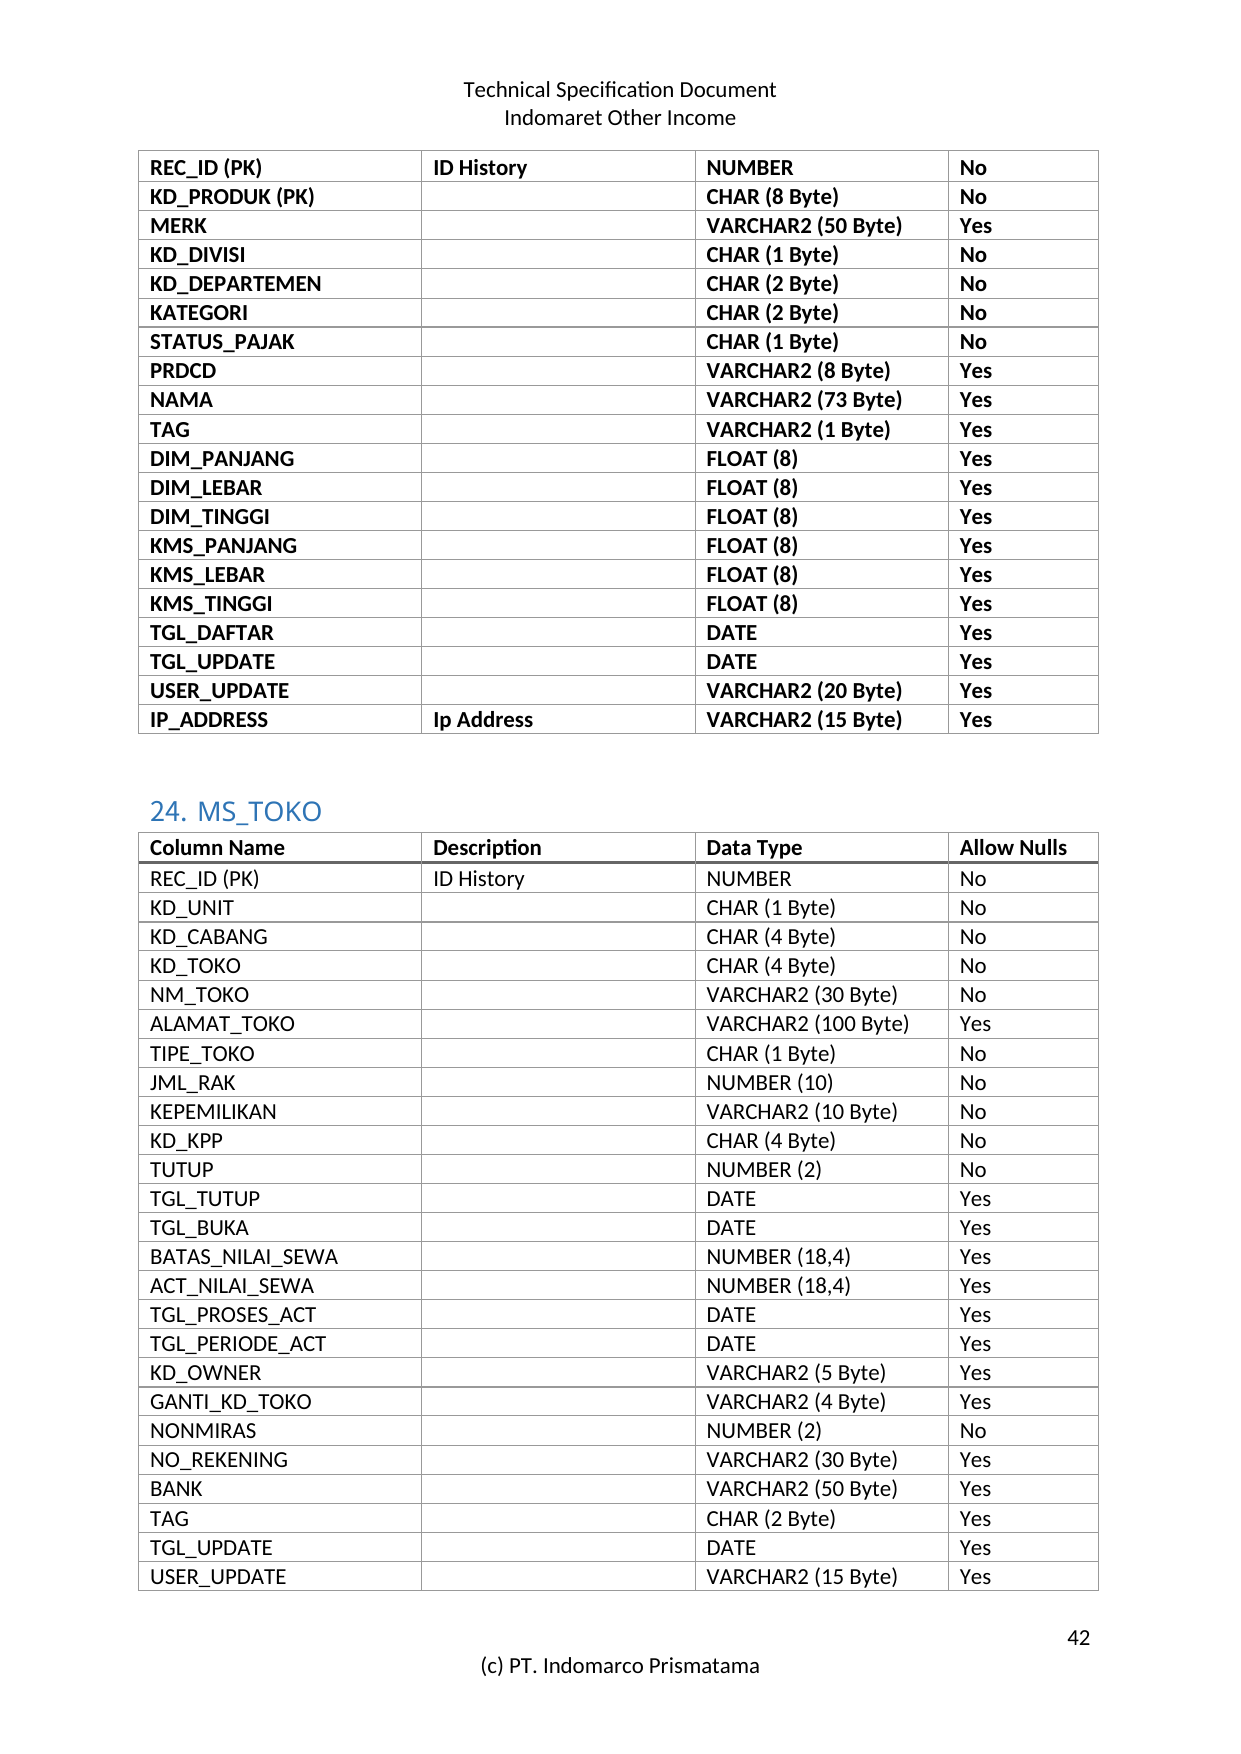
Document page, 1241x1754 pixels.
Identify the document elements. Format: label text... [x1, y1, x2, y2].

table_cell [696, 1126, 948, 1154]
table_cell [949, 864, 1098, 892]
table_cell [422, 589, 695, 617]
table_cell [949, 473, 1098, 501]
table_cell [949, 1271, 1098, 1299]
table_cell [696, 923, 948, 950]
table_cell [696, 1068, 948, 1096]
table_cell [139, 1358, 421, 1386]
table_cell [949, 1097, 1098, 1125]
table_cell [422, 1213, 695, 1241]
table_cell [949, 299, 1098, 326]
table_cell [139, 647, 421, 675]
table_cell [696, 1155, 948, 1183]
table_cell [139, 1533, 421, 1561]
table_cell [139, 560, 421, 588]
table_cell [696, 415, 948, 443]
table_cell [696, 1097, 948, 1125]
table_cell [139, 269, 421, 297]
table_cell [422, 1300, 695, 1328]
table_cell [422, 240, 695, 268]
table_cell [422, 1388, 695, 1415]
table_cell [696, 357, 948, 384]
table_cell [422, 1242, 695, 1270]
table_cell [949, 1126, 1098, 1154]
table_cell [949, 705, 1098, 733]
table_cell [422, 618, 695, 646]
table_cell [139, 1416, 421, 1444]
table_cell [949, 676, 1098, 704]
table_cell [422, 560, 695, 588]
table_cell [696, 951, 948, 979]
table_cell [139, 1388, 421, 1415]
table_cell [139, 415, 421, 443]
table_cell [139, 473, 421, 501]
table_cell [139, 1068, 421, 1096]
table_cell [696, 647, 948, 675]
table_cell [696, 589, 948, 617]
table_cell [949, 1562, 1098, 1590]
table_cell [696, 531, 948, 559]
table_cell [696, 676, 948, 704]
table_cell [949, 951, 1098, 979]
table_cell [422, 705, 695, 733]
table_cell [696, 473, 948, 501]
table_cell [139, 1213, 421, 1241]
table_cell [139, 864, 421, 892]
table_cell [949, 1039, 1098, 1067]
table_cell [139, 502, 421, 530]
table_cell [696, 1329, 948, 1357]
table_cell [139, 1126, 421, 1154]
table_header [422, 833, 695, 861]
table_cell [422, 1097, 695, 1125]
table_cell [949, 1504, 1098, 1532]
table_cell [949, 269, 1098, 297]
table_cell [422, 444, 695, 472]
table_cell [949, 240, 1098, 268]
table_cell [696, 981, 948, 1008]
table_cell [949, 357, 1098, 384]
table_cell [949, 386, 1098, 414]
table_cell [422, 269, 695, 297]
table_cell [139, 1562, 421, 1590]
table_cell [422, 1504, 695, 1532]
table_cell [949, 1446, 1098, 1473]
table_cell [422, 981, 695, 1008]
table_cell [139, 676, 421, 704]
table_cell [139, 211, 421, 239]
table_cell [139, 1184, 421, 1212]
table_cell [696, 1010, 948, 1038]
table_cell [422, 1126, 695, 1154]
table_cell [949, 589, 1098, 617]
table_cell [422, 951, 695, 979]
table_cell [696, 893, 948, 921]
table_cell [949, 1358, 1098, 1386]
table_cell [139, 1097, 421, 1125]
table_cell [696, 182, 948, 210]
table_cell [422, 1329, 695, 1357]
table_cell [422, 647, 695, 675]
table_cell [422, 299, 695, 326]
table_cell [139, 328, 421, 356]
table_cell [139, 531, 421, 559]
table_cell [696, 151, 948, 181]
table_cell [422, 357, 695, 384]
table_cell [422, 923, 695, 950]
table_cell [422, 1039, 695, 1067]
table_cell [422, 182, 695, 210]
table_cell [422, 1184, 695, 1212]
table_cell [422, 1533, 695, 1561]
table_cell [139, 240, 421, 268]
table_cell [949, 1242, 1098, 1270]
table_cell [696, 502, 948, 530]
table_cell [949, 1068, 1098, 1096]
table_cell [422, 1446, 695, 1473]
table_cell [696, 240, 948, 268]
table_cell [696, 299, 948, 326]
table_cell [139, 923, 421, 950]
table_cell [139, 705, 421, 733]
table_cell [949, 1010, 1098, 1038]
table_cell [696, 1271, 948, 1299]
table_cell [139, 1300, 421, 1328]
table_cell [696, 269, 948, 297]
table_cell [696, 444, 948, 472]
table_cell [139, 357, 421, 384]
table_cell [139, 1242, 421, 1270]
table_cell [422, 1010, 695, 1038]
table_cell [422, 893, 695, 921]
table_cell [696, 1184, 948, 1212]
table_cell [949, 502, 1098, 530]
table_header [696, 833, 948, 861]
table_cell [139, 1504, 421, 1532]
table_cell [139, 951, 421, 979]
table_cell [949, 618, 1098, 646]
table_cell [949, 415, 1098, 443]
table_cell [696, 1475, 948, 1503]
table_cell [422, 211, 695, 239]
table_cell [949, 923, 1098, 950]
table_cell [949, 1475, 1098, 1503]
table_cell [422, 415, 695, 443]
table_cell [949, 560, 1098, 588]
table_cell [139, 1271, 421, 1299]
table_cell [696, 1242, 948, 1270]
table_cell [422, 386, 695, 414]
list MS_TOKO [150, 789, 1090, 829]
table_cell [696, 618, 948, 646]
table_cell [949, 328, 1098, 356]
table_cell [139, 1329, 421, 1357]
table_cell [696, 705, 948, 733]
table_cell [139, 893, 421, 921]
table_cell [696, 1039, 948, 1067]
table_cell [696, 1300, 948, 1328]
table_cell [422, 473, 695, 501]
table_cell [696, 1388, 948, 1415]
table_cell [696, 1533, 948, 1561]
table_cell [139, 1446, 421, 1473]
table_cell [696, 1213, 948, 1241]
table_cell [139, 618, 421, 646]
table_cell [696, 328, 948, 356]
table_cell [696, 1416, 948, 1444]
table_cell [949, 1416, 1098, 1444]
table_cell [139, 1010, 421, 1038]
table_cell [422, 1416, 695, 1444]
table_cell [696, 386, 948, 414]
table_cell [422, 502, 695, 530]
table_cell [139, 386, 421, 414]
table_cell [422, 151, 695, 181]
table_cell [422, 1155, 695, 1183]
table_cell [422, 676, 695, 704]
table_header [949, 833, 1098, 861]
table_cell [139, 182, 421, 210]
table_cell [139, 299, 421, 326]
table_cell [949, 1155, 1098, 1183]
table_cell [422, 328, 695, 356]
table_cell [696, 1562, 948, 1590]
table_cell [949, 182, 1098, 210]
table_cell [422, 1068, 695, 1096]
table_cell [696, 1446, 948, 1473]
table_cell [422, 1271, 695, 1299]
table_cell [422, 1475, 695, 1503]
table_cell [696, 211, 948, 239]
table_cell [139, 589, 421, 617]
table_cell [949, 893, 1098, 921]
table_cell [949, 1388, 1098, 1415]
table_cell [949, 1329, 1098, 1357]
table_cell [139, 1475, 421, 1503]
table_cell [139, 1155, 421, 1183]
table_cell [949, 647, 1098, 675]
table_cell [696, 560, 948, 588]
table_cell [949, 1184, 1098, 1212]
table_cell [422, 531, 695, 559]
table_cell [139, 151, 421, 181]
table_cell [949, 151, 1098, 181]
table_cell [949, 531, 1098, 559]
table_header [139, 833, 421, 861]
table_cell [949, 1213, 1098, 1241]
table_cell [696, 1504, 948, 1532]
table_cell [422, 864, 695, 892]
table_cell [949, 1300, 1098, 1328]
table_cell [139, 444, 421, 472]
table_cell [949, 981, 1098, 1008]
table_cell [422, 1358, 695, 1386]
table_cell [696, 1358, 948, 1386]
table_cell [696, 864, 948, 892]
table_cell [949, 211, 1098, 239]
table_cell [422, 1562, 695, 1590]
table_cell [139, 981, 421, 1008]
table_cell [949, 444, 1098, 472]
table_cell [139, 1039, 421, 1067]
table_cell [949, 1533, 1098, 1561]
